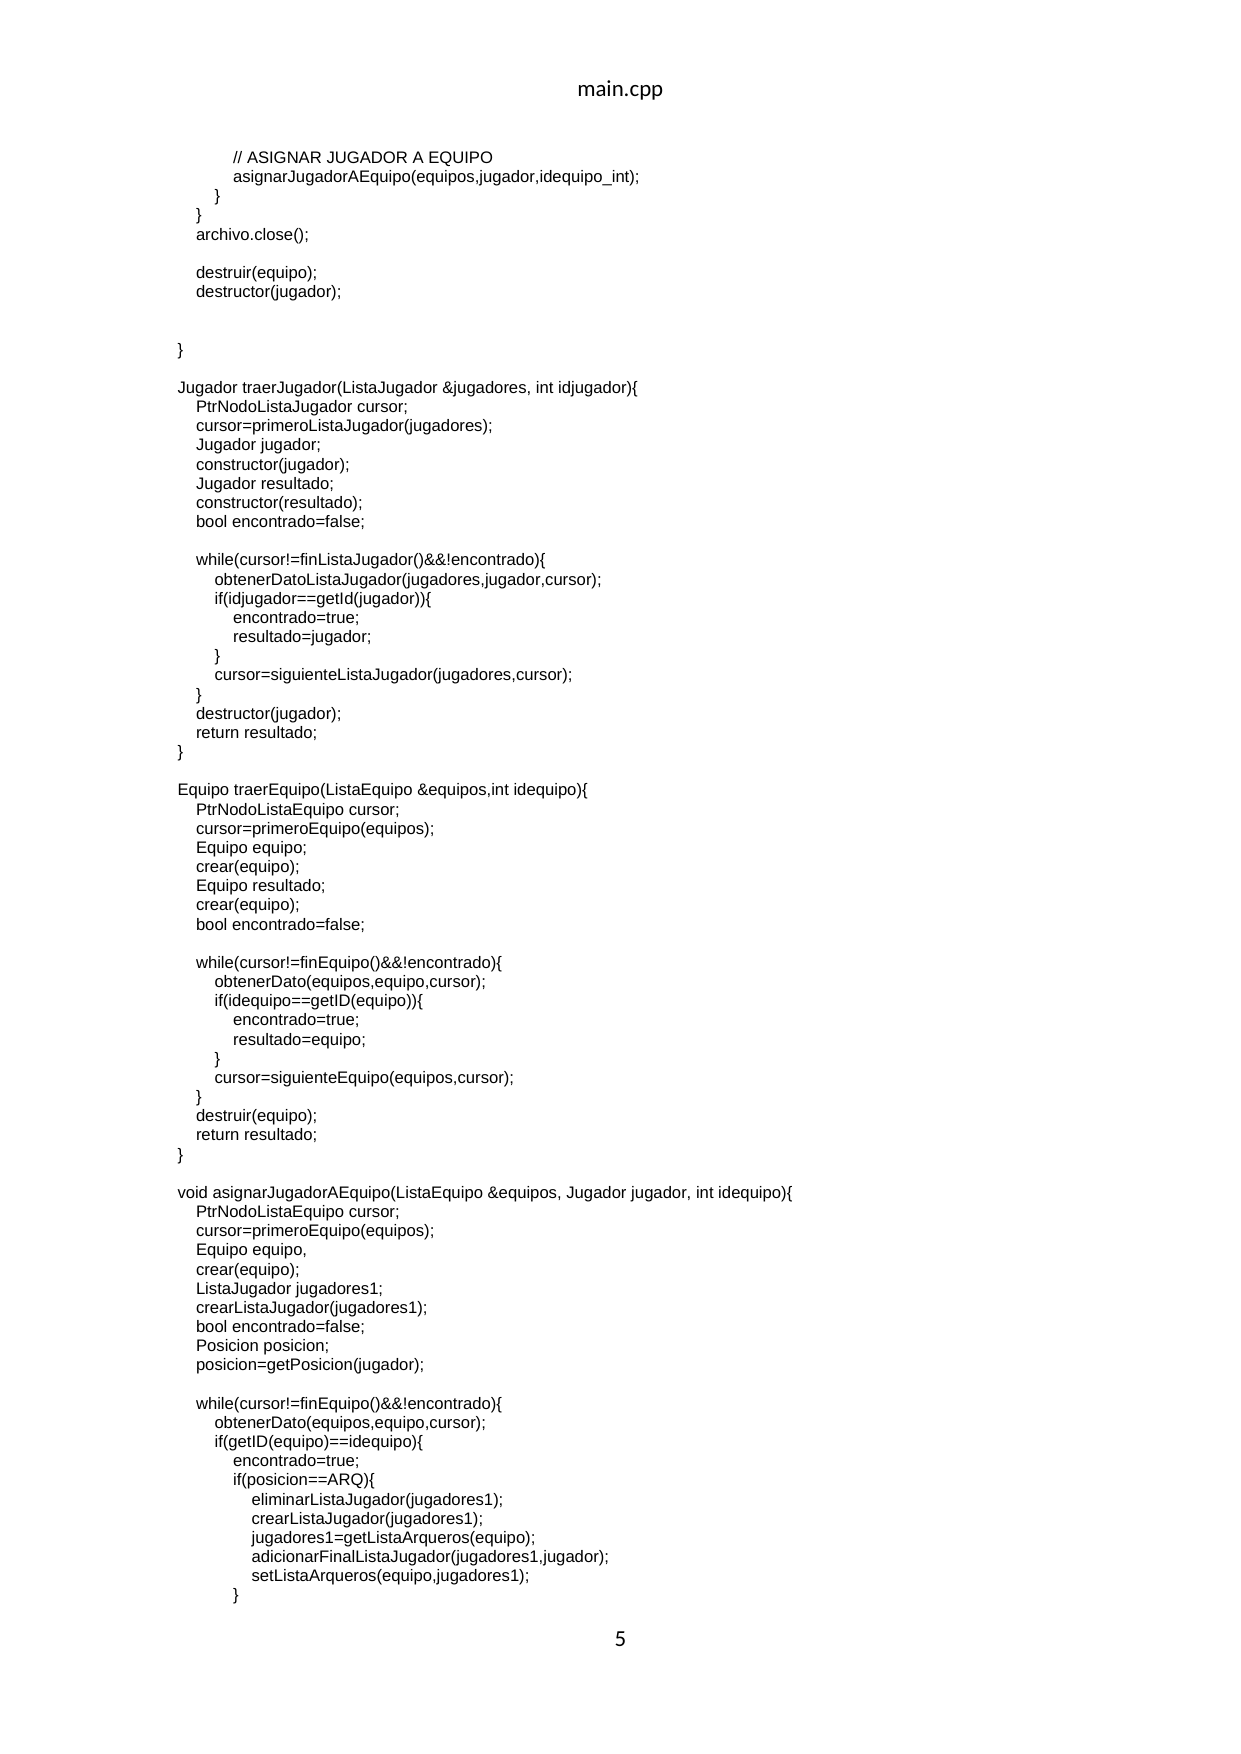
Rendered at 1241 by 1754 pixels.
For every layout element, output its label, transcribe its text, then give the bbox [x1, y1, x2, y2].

text while(cursor!=finEquipo()&&!encontrado){ [177, 1393, 1063, 1413]
text } [177, 684, 1063, 703]
text Equipo equipo, [177, 1240, 1063, 1259]
text if(idequipo==getID(equipo)){ [177, 991, 1063, 1010]
text cursor=siguienteListaJugador(jugadores,cursor); [177, 665, 1063, 684]
text obtenerDatoListaJugador(jugadores,jugador,cursor); [177, 569, 1063, 588]
text return resultado; [177, 1125, 1063, 1144]
text encontrado=true; [177, 1451, 1063, 1470]
text eliminarListaJugador(jugadores1); [177, 1489, 1063, 1508]
text obtenerDato(equipos,equipo,cursor); [177, 1413, 1063, 1432]
text crear(equipo); [177, 857, 1063, 876]
text while(cursor!=finEquipo()&&!encontrado){ [177, 953, 1063, 972]
text encontrado=true; [177, 1010, 1063, 1029]
text Jugador jugador; [177, 435, 1063, 454]
text bool encontrado=false; [177, 1317, 1063, 1336]
text destruir(equipo); [177, 263, 1063, 282]
text cursor=primeroEquipo(equipos); [177, 818, 1063, 838]
text asignarJugadorAEquipo(equipos,jugador,idequipo_int); [177, 167, 1063, 186]
text while(cursor!=finListaJugador()&&!encontrado){ [177, 550, 1063, 569]
text encontrado=true; [177, 608, 1063, 627]
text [177, 1547, 1063, 1566]
text bool encontrado=false; [177, 914, 1063, 933]
text cursor=primeroEquipo(equipos); [177, 1221, 1063, 1240]
text constructor(resultado); [177, 493, 1063, 512]
text destructor(jugador); [177, 703, 1063, 723]
text posicion=getPosicion(jugador); [177, 1355, 1063, 1374]
text crear(equipo); [177, 1259, 1063, 1278]
text PtrNodoListaEquipo cursor; [177, 1202, 1063, 1221]
text void asignarJugadorAEquipo(ListaEquipo &equipos, Jugador jugador, int idequipo){ [177, 1183, 1063, 1202]
text Equipo equipo; [177, 838, 1063, 857]
text Jugador traerJugador(ListaJugador &jugadores, int idjugador){ [177, 378, 1063, 397]
text archivo.close(); [177, 224, 1063, 243]
text } [177, 646, 1063, 665]
text if(getID(equipo)==idequipo){ [177, 1432, 1063, 1451]
text Posicion posicion; [177, 1336, 1063, 1355]
text if(posicion==ARQ){ [177, 1470, 1063, 1489]
text } [177, 205, 1063, 224]
text crearListaJugador(jugadores1); [177, 1298, 1063, 1317]
text Equipo traerEquipo(ListaEquipo &equipos,int idequipo){ [177, 780, 1063, 799]
text crear(equipo); [177, 895, 1063, 914]
text Jugador resultado; [177, 473, 1063, 493]
text destructor(jugador); [177, 282, 1063, 301]
text if(idjugador==getId(jugador)){ [177, 588, 1063, 608]
text PtrNodoListaEquipo cursor; [177, 799, 1063, 818]
text bool encontrado=false; [177, 512, 1063, 531]
text jugadores1=getListaArqueros(equipo); [177, 1528, 1063, 1547]
text } [177, 1144, 1063, 1163]
text PtrNodoListaJugador cursor; [177, 397, 1063, 416]
text } [177, 1585, 1063, 1604]
text resultado=jugador; [177, 627, 1063, 646]
text constructor(jugador); [177, 454, 1063, 473]
text } [177, 1087, 1063, 1106]
text destruir(equipo); [177, 1106, 1063, 1125]
text } [177, 742, 1063, 761]
text cursor=primeroListaJugador(jugadores); [177, 416, 1063, 435]
text setListaArqueros(equipo,jugadores1); [177, 1566, 1063, 1585]
text obtenerDato(equipos,equipo,cursor); [177, 972, 1063, 991]
text resultado=equipo; [177, 1029, 1063, 1048]
text // ASIGNAR JUGADOR A EQUIPO [177, 148, 1063, 167]
text } [177, 1048, 1063, 1068]
text crearListaJugador(jugadores1); [177, 1508, 1063, 1528]
text return resultado; [177, 723, 1063, 742]
text } [177, 186, 1063, 205]
text } [177, 339, 1063, 358]
text Equipo resultado; [177, 876, 1063, 895]
text ListaJugador jugadores1; [177, 1278, 1063, 1298]
text cursor=siguienteEquipo(equipos,cursor); [177, 1068, 1063, 1087]
